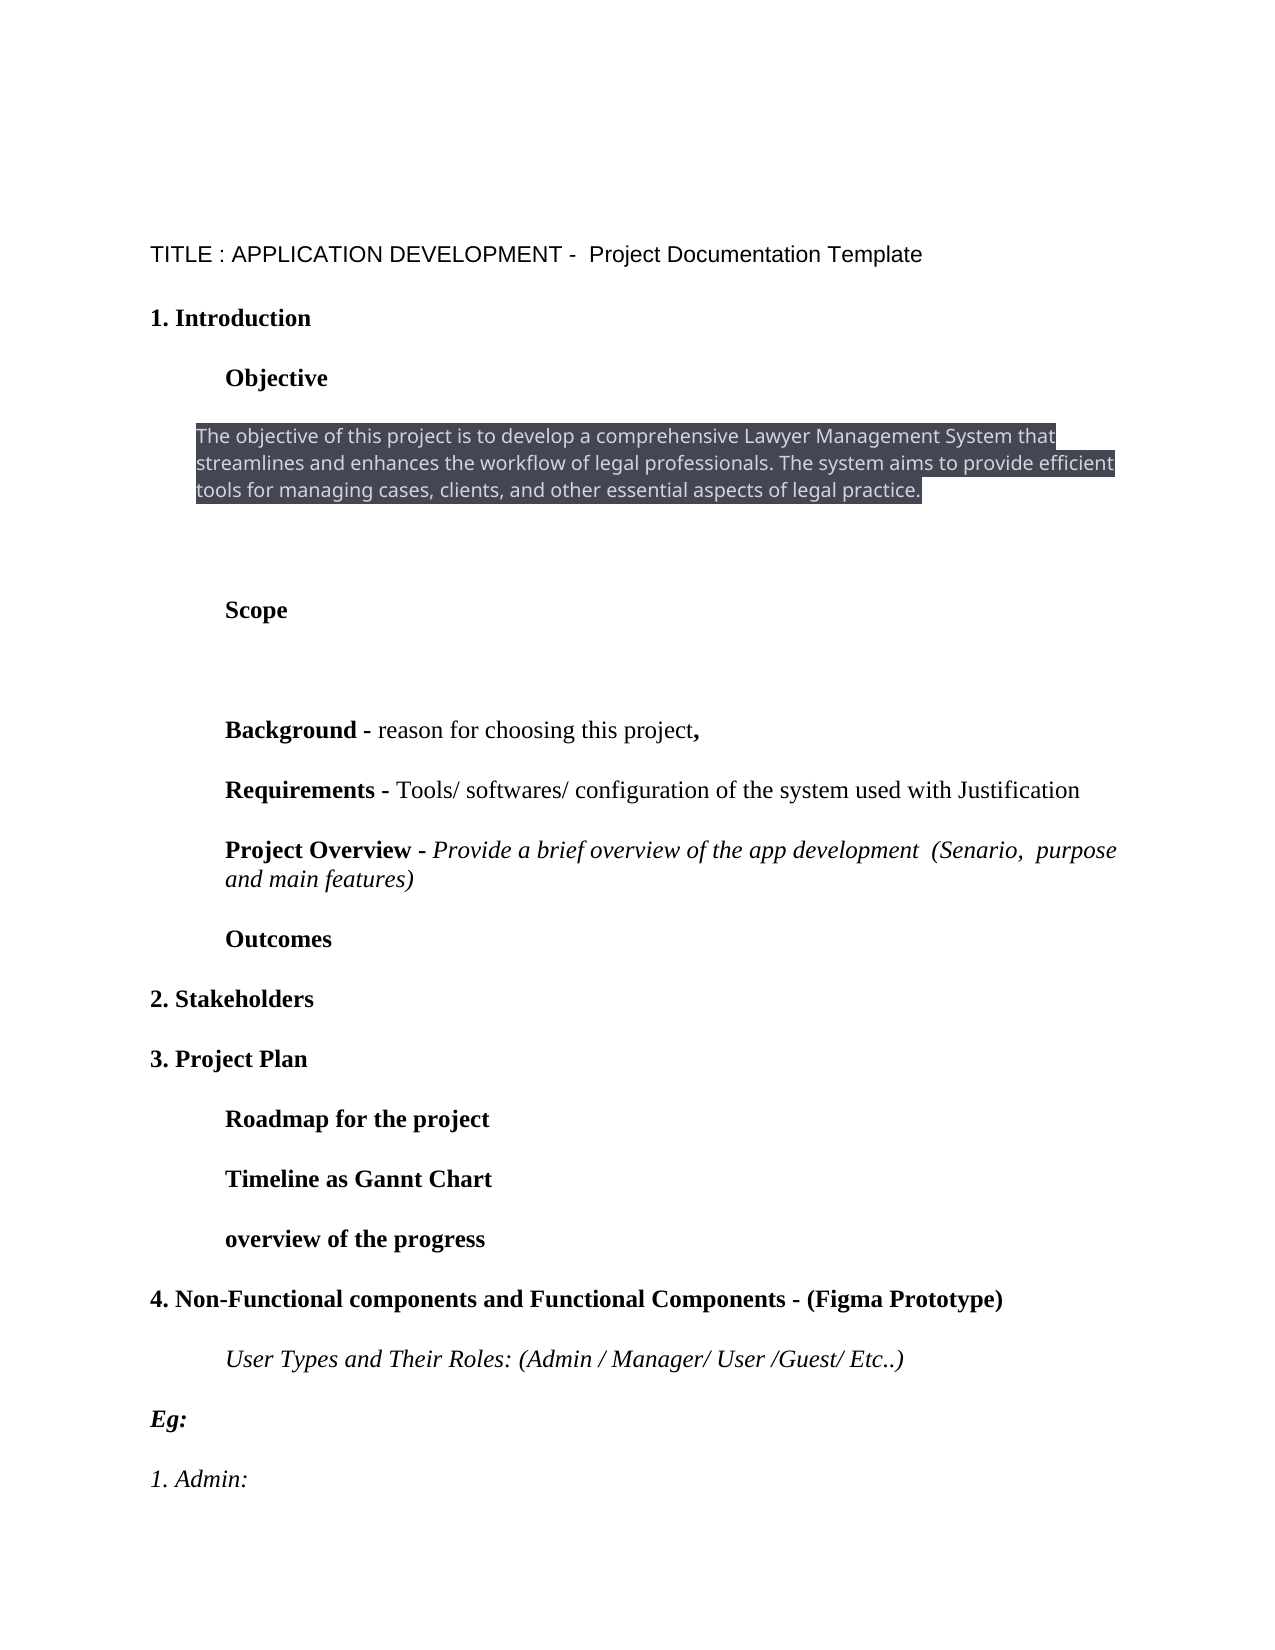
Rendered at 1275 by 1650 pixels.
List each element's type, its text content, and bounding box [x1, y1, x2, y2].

text 1. Admin: [150, 1464, 1125, 1492]
text Project Overview - Provide a brief overview of the app development (Senario, purpose and main features) [225, 835, 1125, 892]
text Requirements - Tools/ softwares/ configuration of the system used with Justification [150, 775, 1125, 804]
text 3. Project Plan [150, 1044, 1125, 1072]
text 4. Non-Functional components and Functional Components - (Figma Prototype) [150, 1284, 1125, 1312]
text Background - reason for choosing this project, [150, 715, 1125, 744]
text The objective of this project is to develop a comprehensive Lawyer Management System that streamlines and enhances the workflow of legal professionals. The system aims to provide efficient tools for managing cases, clients, and other essential aspects of legal practice. [922, 423, 1125, 504]
text TITLE : APPLICATION DEVELOPMENT - Project Documentation Template [150, 241, 1125, 268]
text overview of the progress [150, 1224, 1125, 1252]
text Timeline as Gannt Chart [150, 1164, 1125, 1192]
text Roadmap for the project [150, 1104, 1125, 1132]
text Scope [150, 595, 1125, 624]
text Outcomes [150, 924, 1125, 952]
text User Types and Their Roles: (Admin / Manager/ User /Guest/ Etc..) [150, 1344, 1125, 1372]
text 2. Stakeholders [150, 984, 1125, 1012]
text 1. Introduction [150, 303, 1125, 331]
text Objective [150, 363, 1125, 391]
text Eg: [150, 1404, 1125, 1432]
